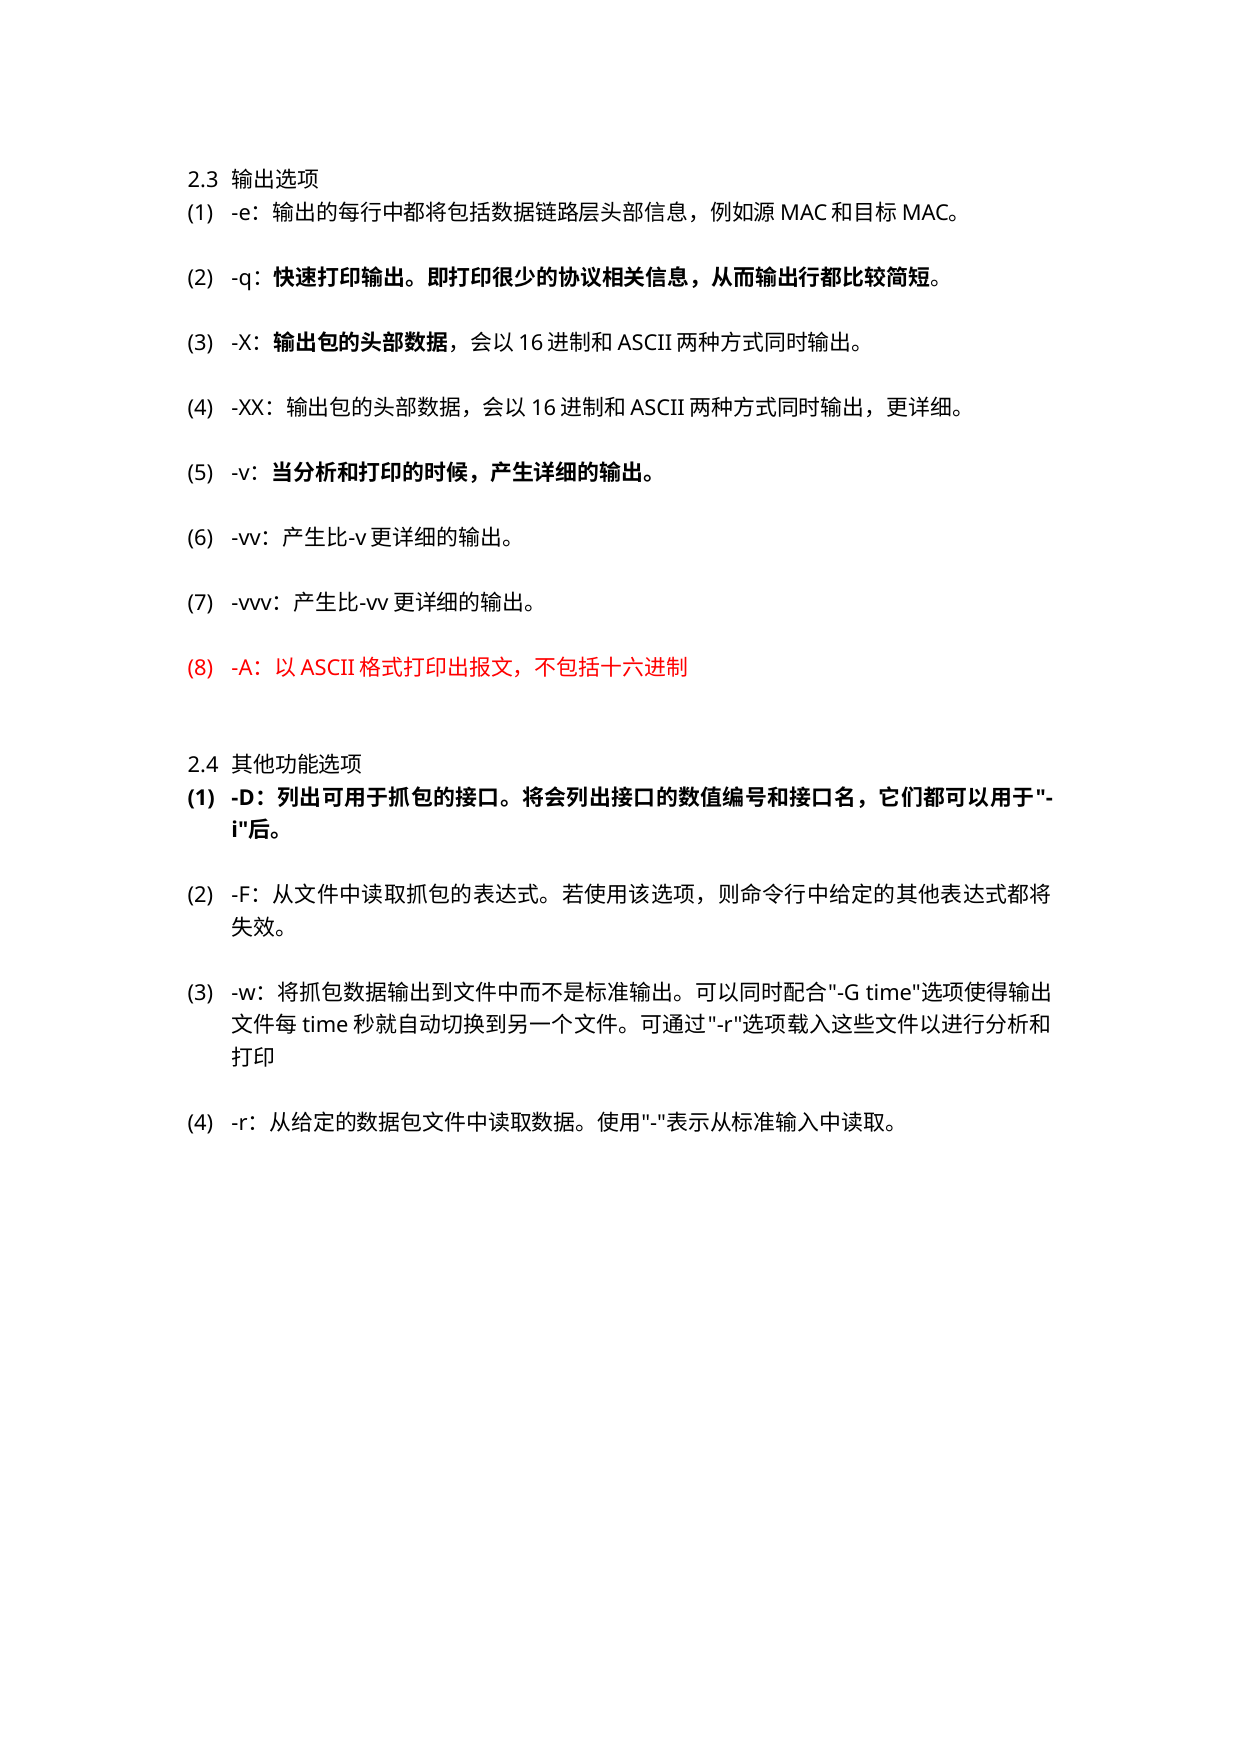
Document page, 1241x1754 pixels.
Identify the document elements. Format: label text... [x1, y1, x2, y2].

list -D：列出可用于抓包的接口。将会列出接口的数值编号和接口名，它们都可以用于"-i"后。 [187, 779, 1053, 844]
list -r：从给定的数据包文件中读取数据。使用"-"表示从标准输入中读取。 [187, 1104, 1053, 1137]
list -F：从文件中读取抓包的表达式。若使用该选项，则命令行中给定的其他表达式都将失效。 [187, 877, 1053, 942]
list -A：以ASCII格式打印出报文，不包括十六进制 [187, 649, 1053, 682]
list -v：当分析和打印的时候，产生详细的输出。 [187, 454, 1053, 487]
list -XX：输出包的头部数据，会以16进制和ASCII两种方式同时输出，更详细。 [187, 389, 1053, 422]
list 其他功能选项 [187, 747, 1053, 779]
list -e：输出的每行中都将包括数据链路层头部信息，例如源MAC和目标MAC。 [187, 194, 1053, 227]
list -q：快速打印输出。即打印很少的协议相关信息，从而输出行都比较简短。 [187, 259, 1053, 292]
list 输出选项 [187, 162, 1053, 194]
list -w：将抓包数据输出到文件中而不是标准输出。可以同时配合"-G time"选项使得输出文件每time秒就自动切换到另一个文件。可通过"-r"选项载入这些文件以进行分析和打印 [187, 974, 1053, 1072]
list -vv：产生比-v更详细的输出。 [187, 519, 1053, 552]
list -X：输出包的头部数据，会以16进制和ASCII两种方式同时输出。 [187, 324, 1053, 357]
list -vvv：产生比-vv更详细的输出。 [187, 584, 1053, 617]
